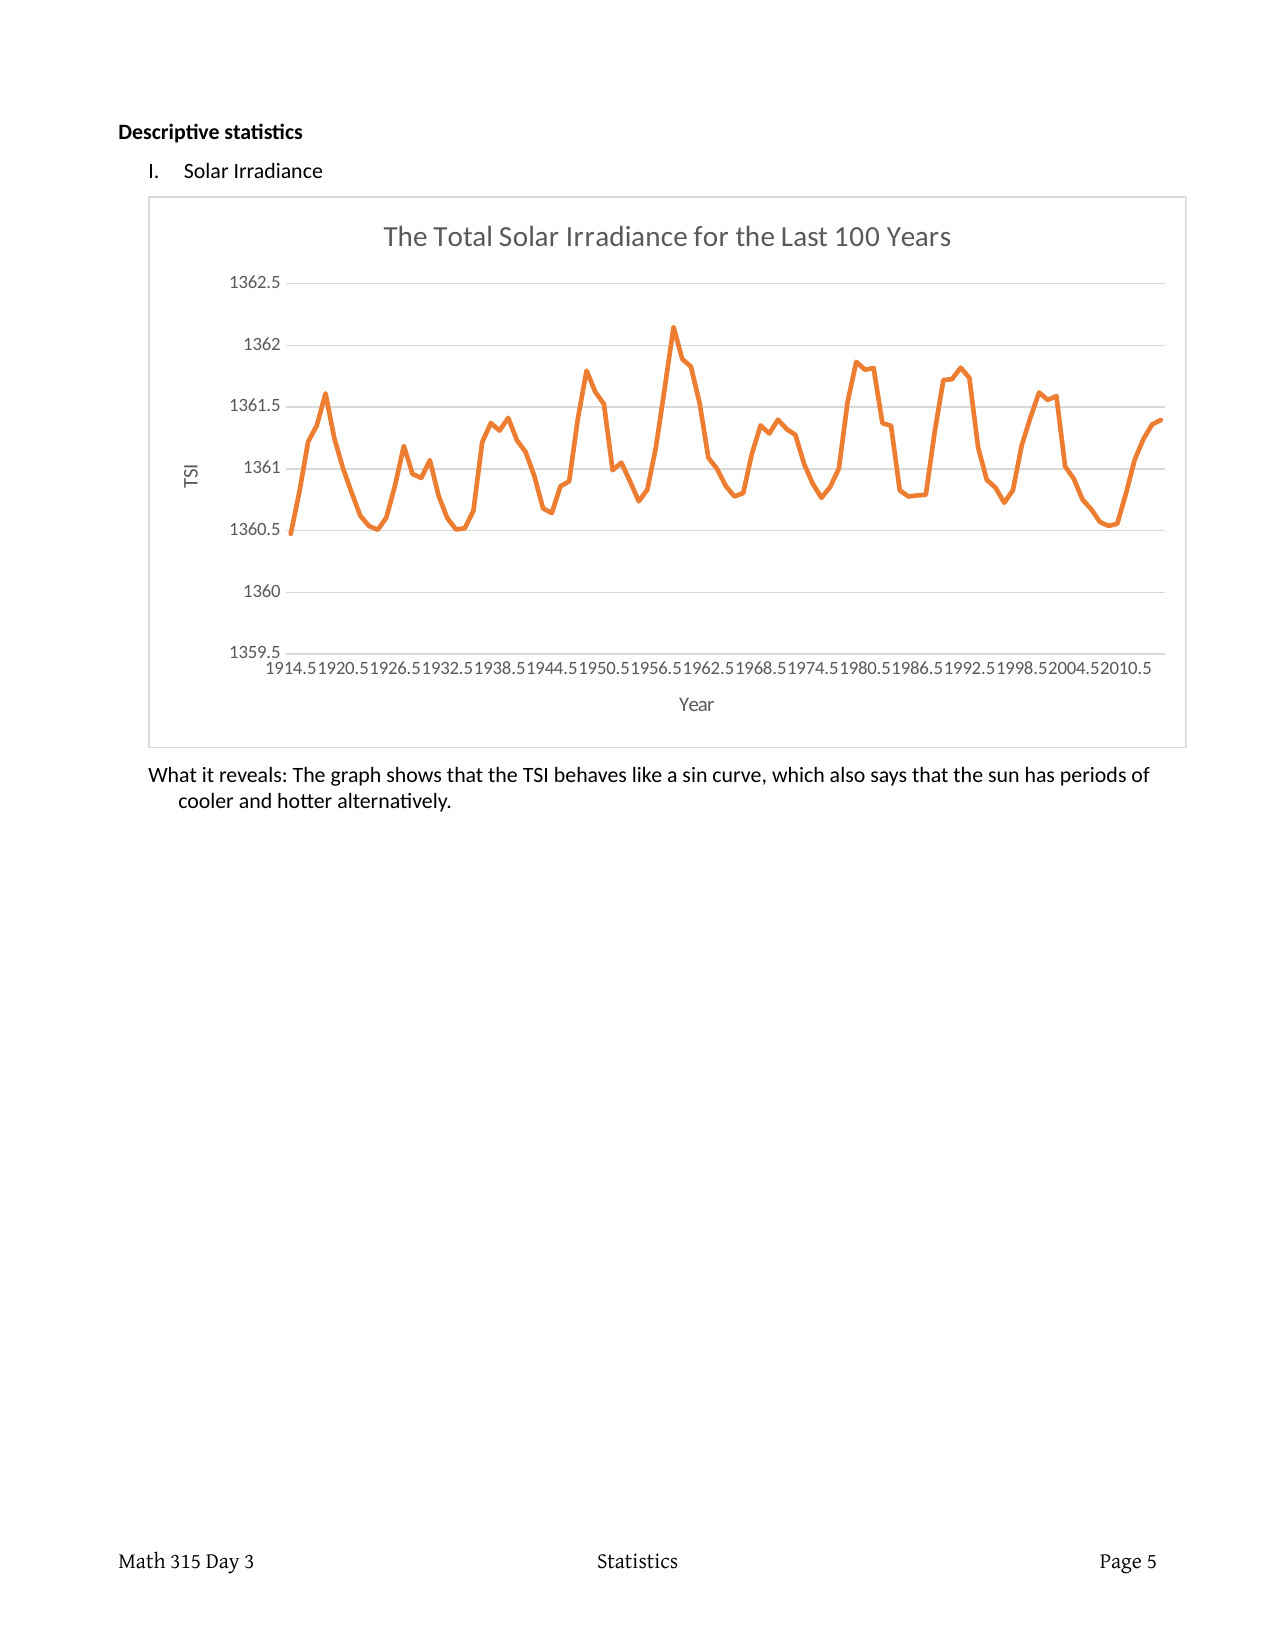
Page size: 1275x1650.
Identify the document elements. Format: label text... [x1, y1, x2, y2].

text What it reveals: The graph shows that the TSI behaves like a sin curve, which also says that the sun has periods of cooler and hotter alternatively. [148, 761, 1157, 814]
list Solar Irradiance [148, 157, 1157, 184]
text Descriptive statistics [118, 118, 1157, 145]
